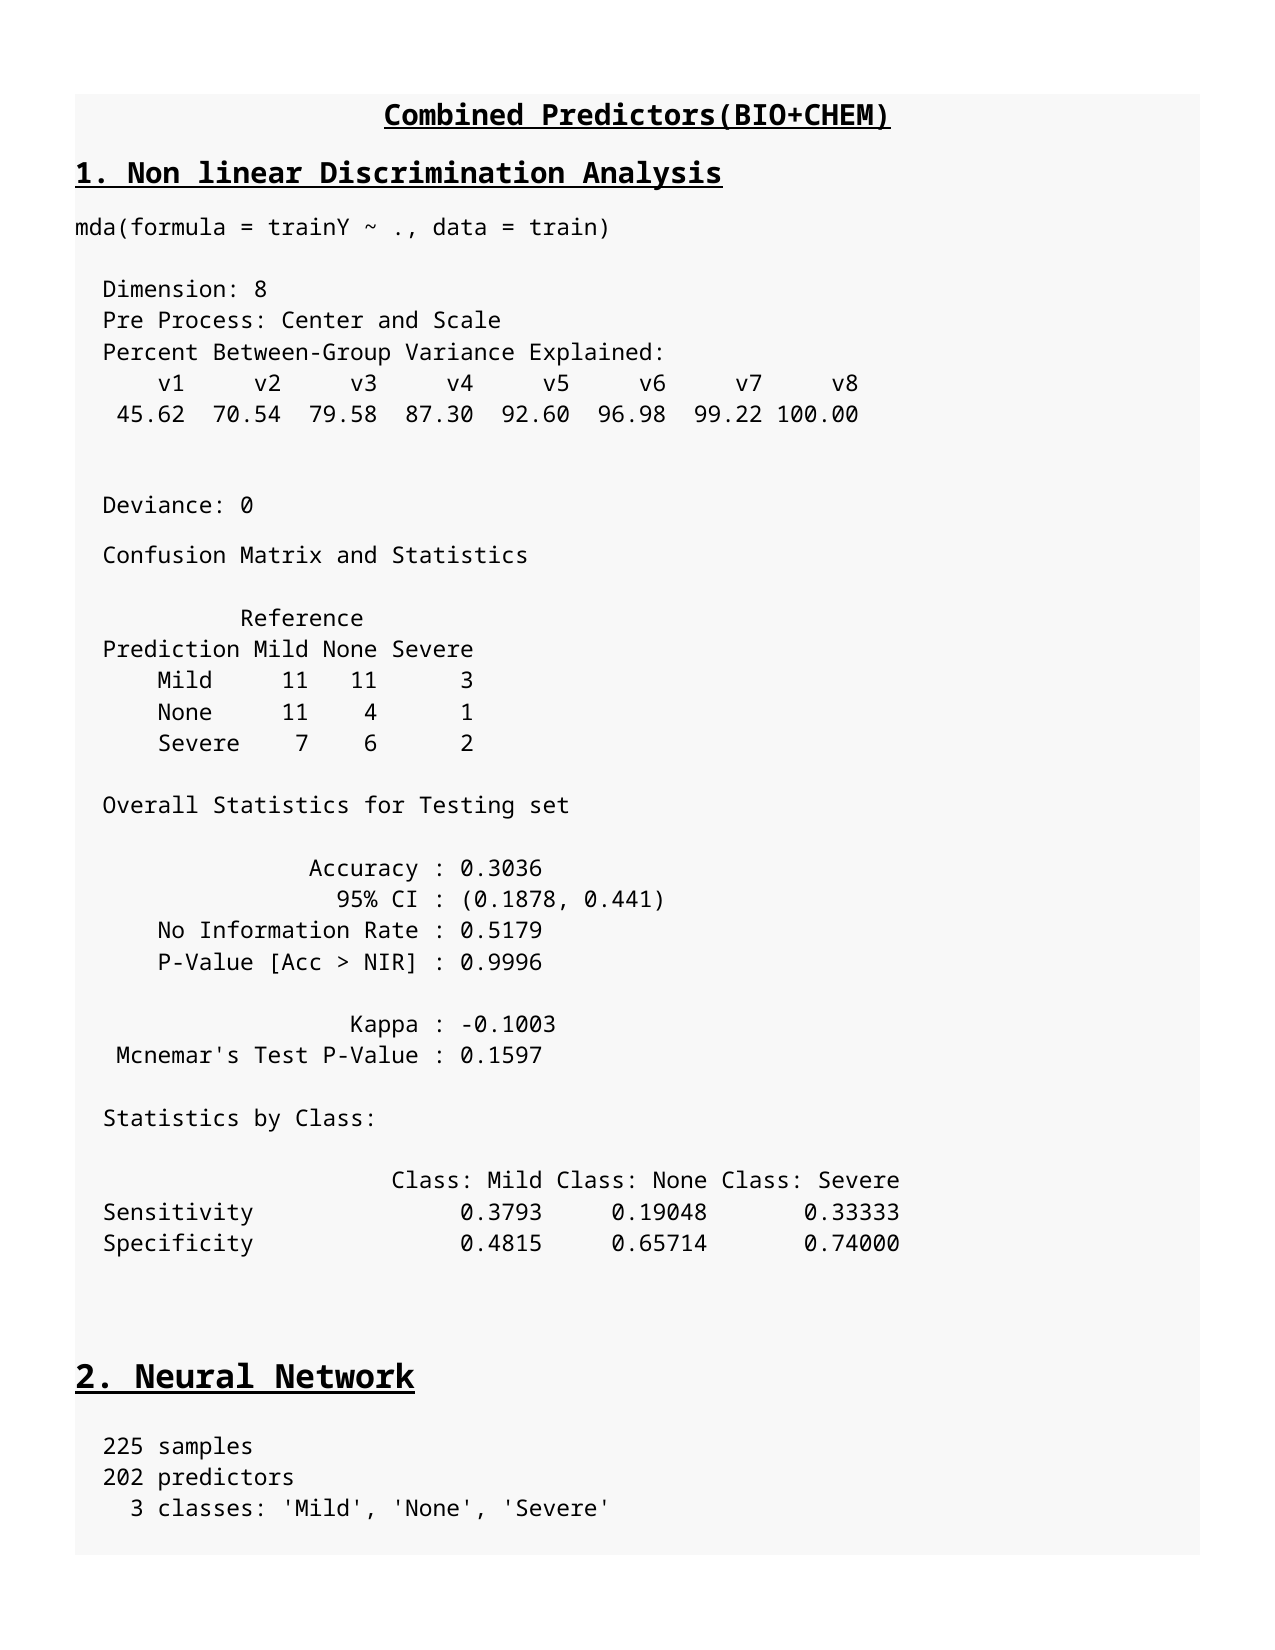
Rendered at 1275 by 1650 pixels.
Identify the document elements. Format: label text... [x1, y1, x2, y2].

text 1. Non linear Discrimination Analysis [75, 152, 1200, 192]
text Confusion Matrix and Statistics Reference Prediction Mild None Severe Mild 11 11 3 None 11 4 1 Severe 7 6 2 Overall Statistics for Testing set Accuracy : 0.3036 95% CI : (0.1878, 0.441) No Information Rate : 0.5179 P-Value [Acc > NIR] : 0.9996 Kappa : -0.1003 Mcnemar's Test P-Value : 0.1597 Statistics by Class: Class: Mild Class: None Class: Severe Sensitivity 0.3793 0.19048 0.33333 Specificity 0.4815 0.65714 0.74000 [75, 539, 1200, 1287]
text mda(formula = trainY ~ ., data = train) Dimension: 8 Pre Process: Center and Scale Percent Between-Group Variance Explained: v1 v2 v3 v4 v5 v6 v7 v8 45.62 70.54 79.58 87.30 92.60 96.98 99.22 100.00 Deviance: 0 [75, 211, 1200, 521]
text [75, 1353, 1200, 1555]
text Combined Predictors(BIO+CHEM) [75, 94, 1200, 133]
